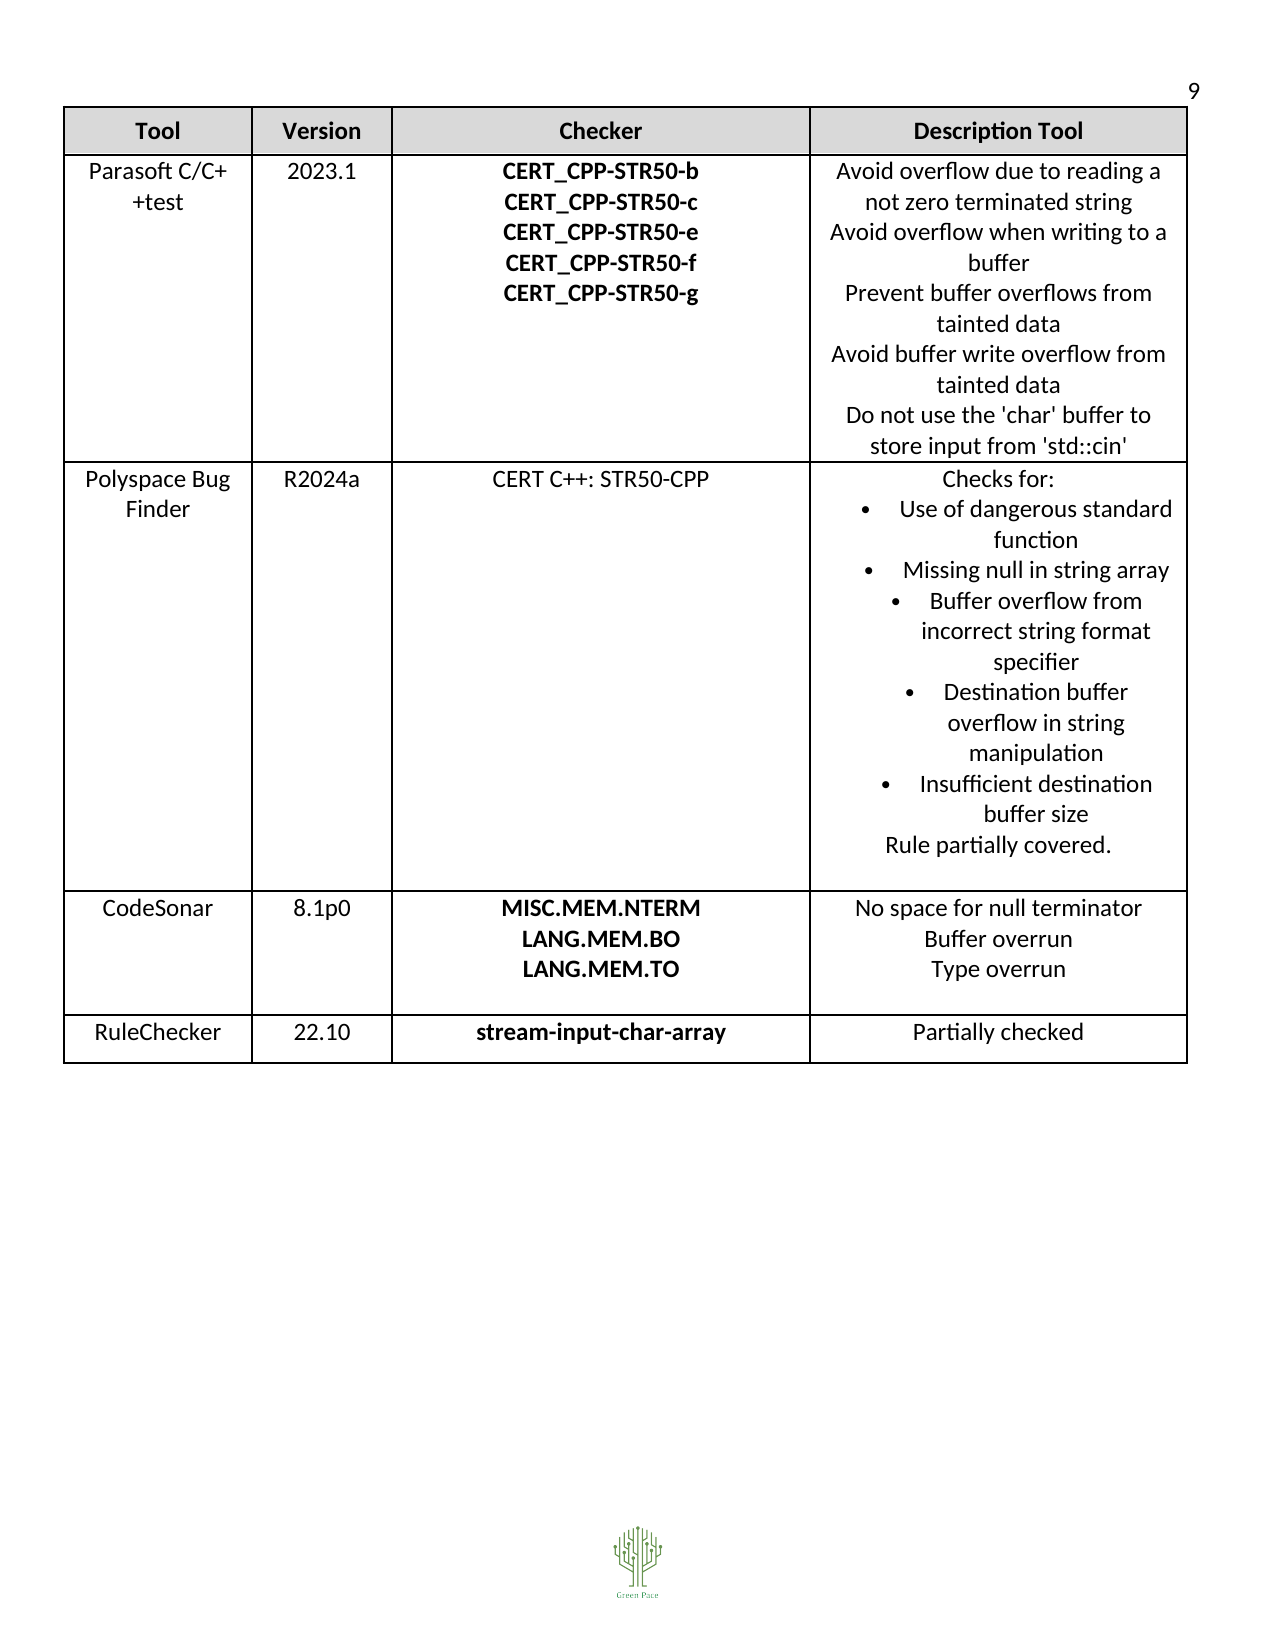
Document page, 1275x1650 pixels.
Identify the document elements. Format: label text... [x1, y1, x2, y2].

table_cell No space for null terminator Buffer overrun Type overrun [811, 892, 1186, 1014]
table_cell CERT C++: STR50-CPP [393, 463, 809, 890]
table_cell CERT_CPP-STR50-b CERT_CPP-STR50-c CERT_CPP-STR50-e CERT_CPP-STR50-f CERT_CPP-STR50-g [393, 156, 809, 461]
table_cell RuleChecker [65, 1016, 251, 1062]
table_cell R2024a [253, 463, 391, 890]
table_cell Partially checked [811, 1016, 1186, 1062]
table_header Tool [65, 108, 251, 153]
table_cell Parasoft C/C++test [65, 156, 251, 461]
table_cell Polyspace Bug Finder [65, 463, 251, 890]
table_cell CodeSonar [65, 892, 251, 1014]
table_cell Avoid overflow due to reading a not zero terminated string Avoid overflow when writing to a buffer Prevent buffer overflows from tainted data Avoid buffer write overflow from tainted data Do not use the 'char' buffer to store input from 'std::cin' [811, 156, 1186, 461]
table_cell stream-input-char-array [393, 1016, 809, 1062]
table_cell 2023.1 [253, 156, 391, 461]
table_cell MISC.MEM.NTERM LANG.MEM.BO LANG.MEM.TO [393, 892, 809, 1014]
table_header Checker [393, 108, 809, 153]
table_cell Checks for: Use of dangerous standard function Missing null in string array Buffer overflow from incorrect string format specifier Destination buffer overflow in string manipulation Insufficient destination buffer size Rule partially covered. [811, 463, 1186, 890]
table_cell 8.1p0 [253, 892, 391, 1014]
table_cell 22.10 [253, 1016, 391, 1062]
picture [605, 1521, 670, 1606]
table_header Description Tool [811, 108, 1186, 153]
table_header Version [253, 108, 391, 153]
